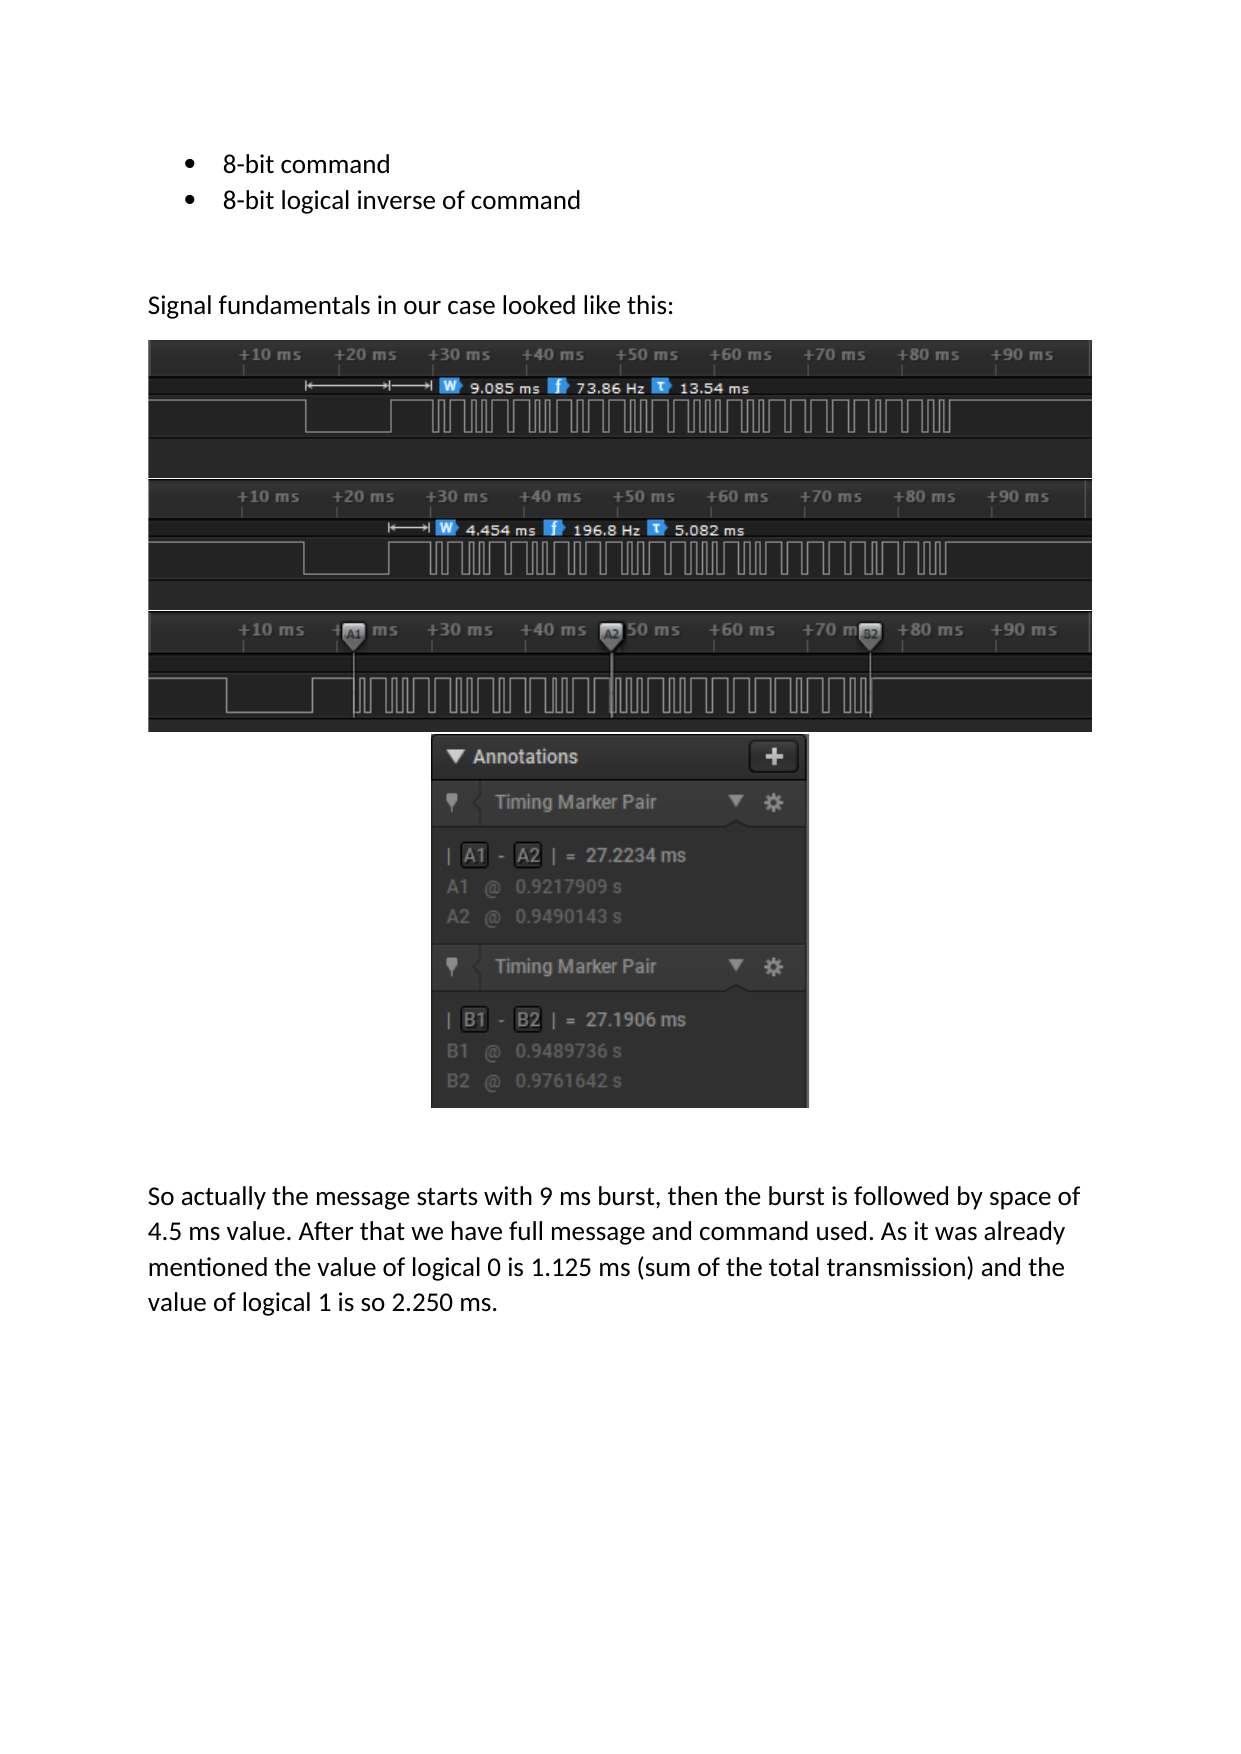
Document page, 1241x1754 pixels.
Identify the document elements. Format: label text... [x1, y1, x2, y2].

text So actually the message starts with 9 ms burst, then the burst is followed by space of 4.5 ms value. After that we have full message and command used. As it was already mentioned the value of logical 0 is 1.125 ms (sum of the total transmission) and the value of logical 1 is so 2.250 ms. [148, 1179, 1093, 1319]
picture [148, 340, 1092, 478]
picture [148, 611, 1092, 732]
text Signal fundamentals in our case looked like this: [148, 288, 1093, 321]
picture [431, 734, 810, 1108]
list 8-bit command [185, 148, 1093, 181]
list 8-bit logical inverse of command [185, 183, 1093, 216]
picture [148, 479, 1092, 610]
